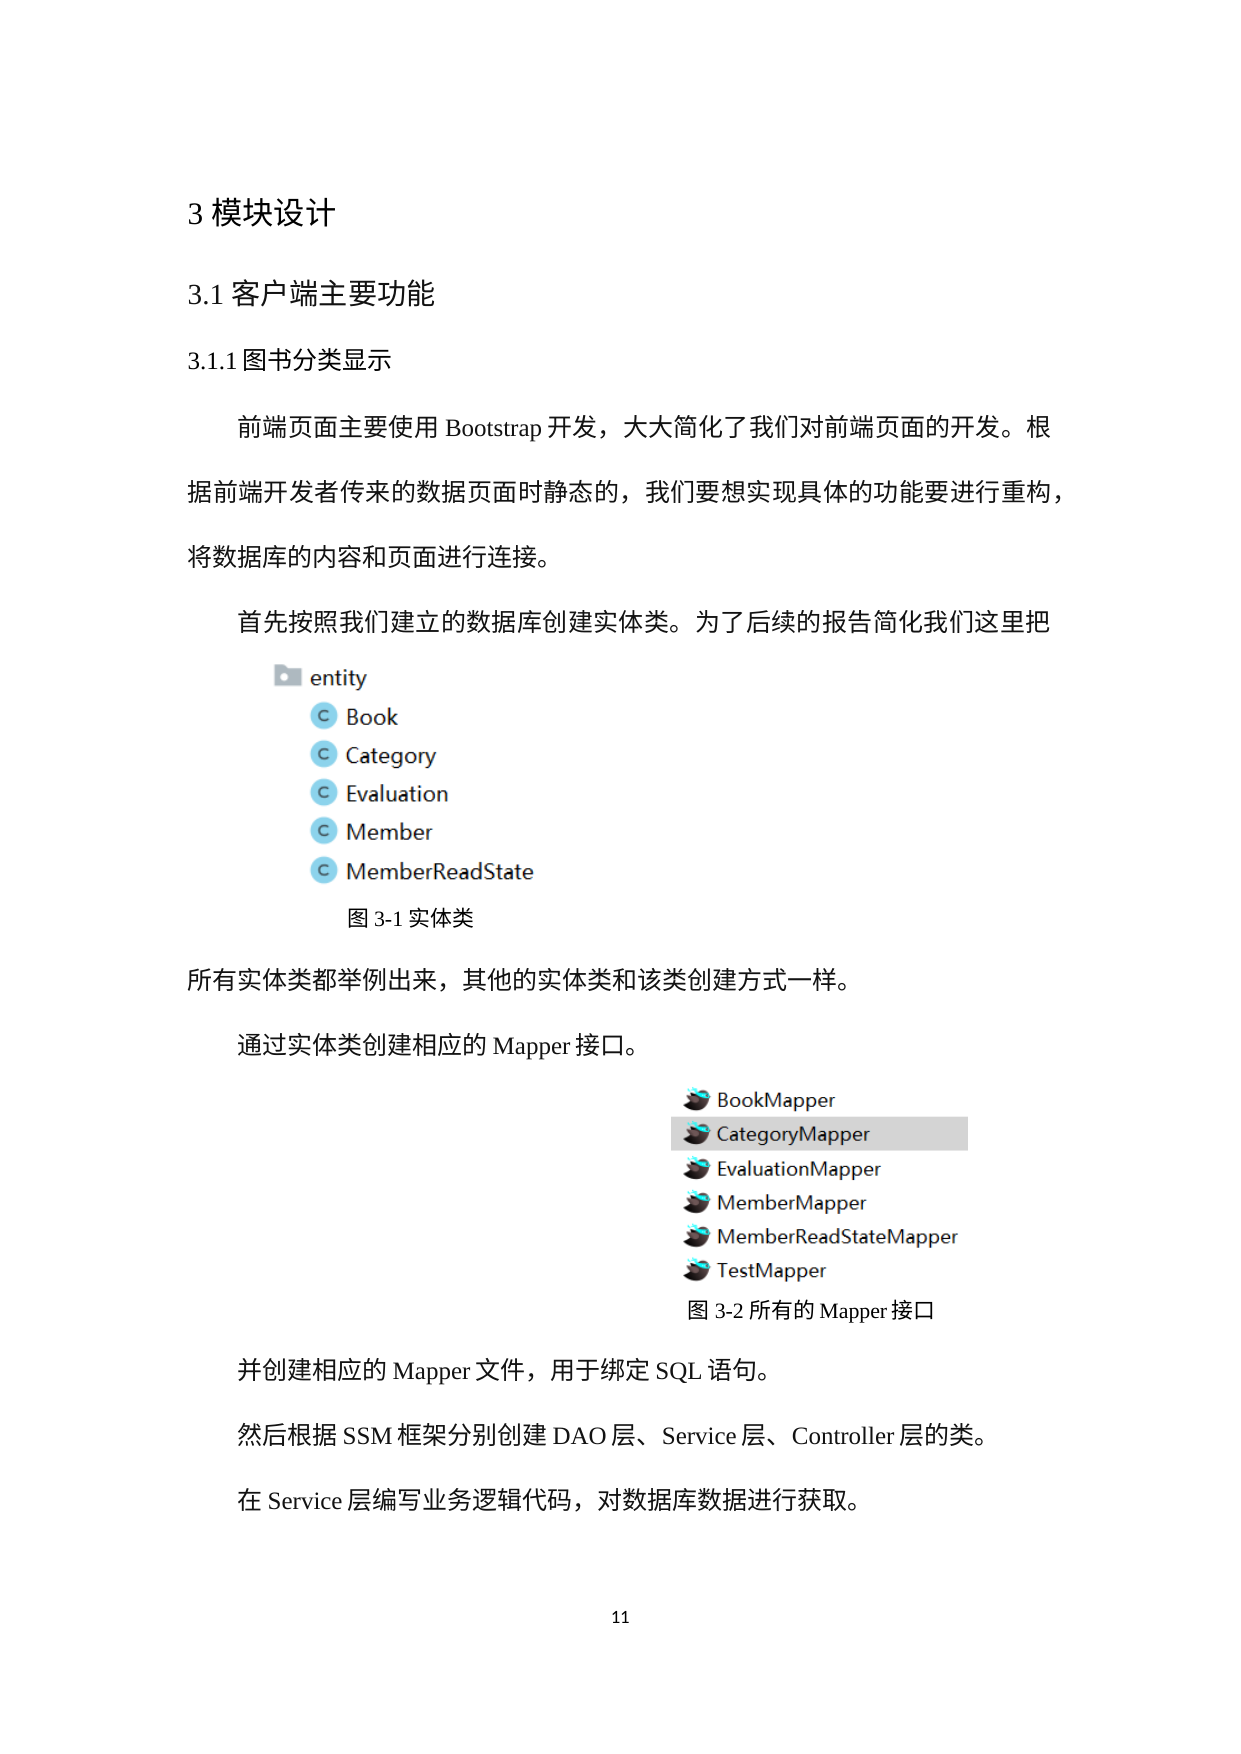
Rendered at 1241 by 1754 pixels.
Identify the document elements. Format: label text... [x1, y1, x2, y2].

picture [264, 657, 549, 893]
text 3.1.1图书分类显示 [187, 341, 1053, 377]
picture [671, 1084, 968, 1285]
text 在Service层编写业务逻辑代码，对数据库数据进行获取。 [187, 1466, 1053, 1531]
text 通过实体类创建相应的Mapper接口。 [187, 1011, 1053, 1076]
text 首先按照我们建立的数据库创建实体类。为了后续的报告简化我们这里把所有实体类都举例出来，其他的实体类和该类创建方式一样。 [187, 588, 1053, 1011]
text 然后根据SSM框架分别创建DAO层、Service层、Controller层的类。 [187, 1401, 1053, 1466]
text 3 模块设计 [187, 178, 1053, 243]
text 3.1 客户端主要功能 [187, 259, 1053, 324]
text 并创建相应的Mapper文件，用于绑定SQL语句。 [187, 1076, 1053, 1401]
text 前端页面主要使用Bootstrap开发，大大简化了我们对前端页面的开发。根据前端开发者传来的数据页面时静态的，我们要想实现具体的功能要进行重构，将数据库的内容和页面进行连接。 [187, 393, 1053, 588]
